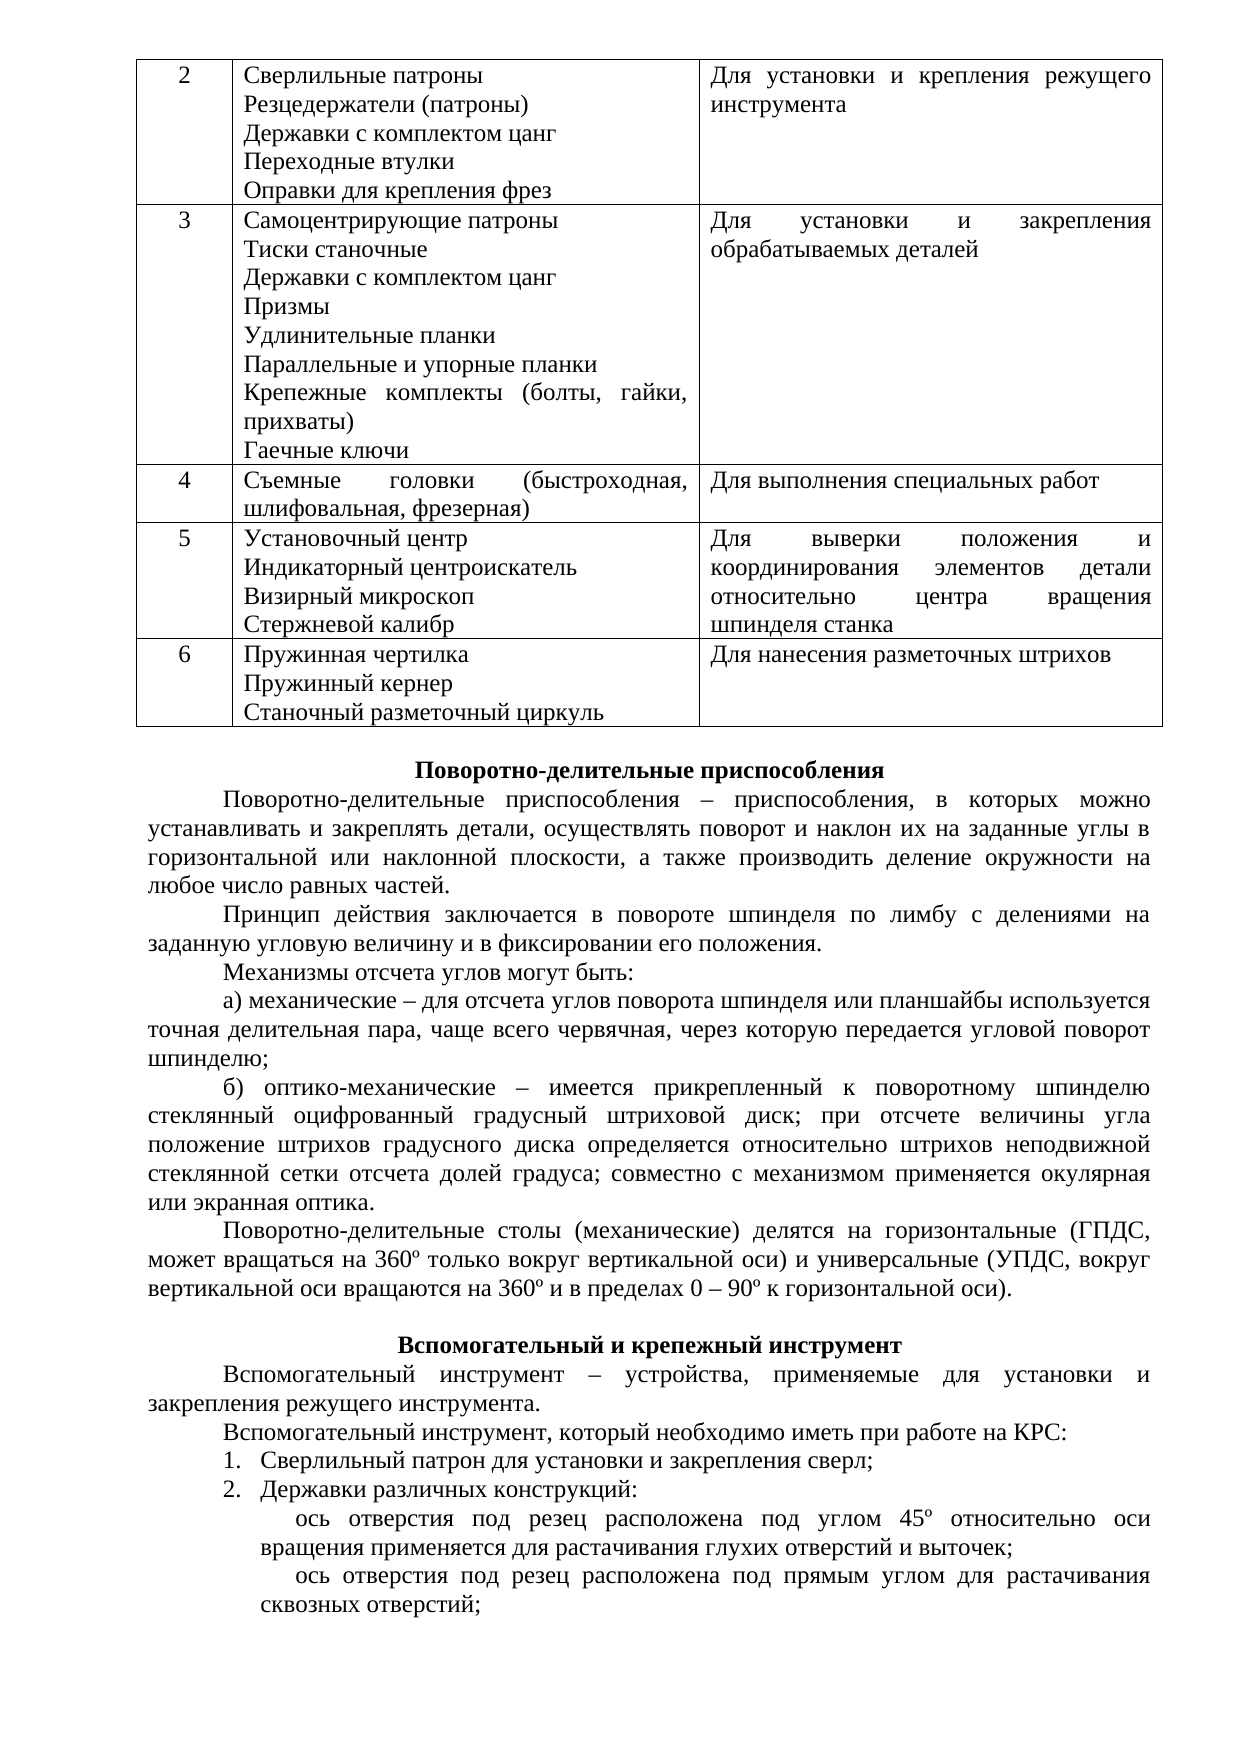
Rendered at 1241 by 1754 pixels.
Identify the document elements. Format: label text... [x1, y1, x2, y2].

list Сверлильный патрон для установки и закрепления сверл; [223, 1445, 1152, 1474]
text Механизмы отсчета углов могут быть: [148, 957, 1152, 985]
table_cell 3 [137, 205, 232, 464]
table_cell 4 [137, 465, 232, 522]
text Поворотно-делительные столы (механические) делятся на горизонтальные (ГПДС, может вращаться на 360º только вокруг вертикальной оси) и универсальные (УПДС, вокруг вертикальной оси вращаются на 360º и в пределах 0 – 90º к горизонтальной оси). [148, 1215, 1152, 1302]
text Поворотно-делительные приспособления [148, 755, 1152, 784]
table_cell 5 [137, 523, 232, 638]
table_cell Для выверки положения и координирования элементов детали относительно центра вращения шпинделя станка [700, 523, 1162, 638]
table_cell Пружинная чертилка Пружинный кернер Станочный разметочный циркуль [233, 639, 699, 726]
table_cell 6 [137, 639, 232, 726]
text Вспомогательный инструмент, который необходимо иметь при работе на КРС: [148, 1417, 1152, 1445]
list ось отверстия под резец расположена под углом 45º относительно оси вращения применяется для растачивания глухих отверстий и выточек; [260, 1503, 1152, 1560]
list ось отверстия под резец расположена под прямым углом для растачивания сквозных отверстий; [260, 1560, 1152, 1618]
text Принцип действия заключается в повороте шпинделя по лимбу с делениями на заданную угловую величину и в фиксировании его положения. [148, 899, 1152, 957]
text Вспомогательный и крепежный инструмент [148, 1330, 1152, 1359]
table_cell Для установки и крепления режущего инструмента [700, 60, 1162, 204]
text Вспомогательный инструмент – устройства, применяемые для установки и закрепления режущего инструмента. [148, 1359, 1152, 1417]
table_cell 2 [137, 60, 232, 204]
table_cell Для нанесения разметочных штрихов [700, 639, 1162, 726]
table_cell Самоцентрирующие патроны Тиски станочные Державки с комплектом цанг Призмы Удлинительные планки Параллельные и упорные планки Крепежные комплекты (болты, гайки, прихваты) Гаечные ключи [233, 205, 699, 464]
table_cell Для установки и закрепления обрабатываемых деталей [700, 205, 1162, 464]
table_cell Сверлильные патроны Резцедержатели (патроны) Державки с комплектом цанг Переходные втулки Оправки для крепления фрез [233, 60, 699, 204]
text б) оптико-механические – имеется прикрепленный к поворотному шпинделю стеклянный оцифрованный градусный штриховой диск; при отсчете величины угла положение штрихов градусного диска определяется относительно штрихов неподвижной стеклянной сетки отсчета долей градуса; совместно с механизмом применяется окулярная или экранная оптика. [148, 1072, 1152, 1215]
table_cell Съемные головки (быстроходная, шлифовальная, фрезерная) [233, 465, 699, 522]
text Поворотно-делительные приспособления – приспособления, в которых можно устанавливать и закреплять детали, осуществлять поворот и наклон их на заданные углы в горизонтальной или наклонной плоскости, а также производить деление окружности на любое число равных частей. [148, 784, 1152, 899]
table_cell Для выполнения специальных работ [700, 465, 1162, 522]
list Державки различных конструкций: [223, 1474, 1152, 1503]
table_cell Установочный центр Индикаторный центроискатель Визирный микроскоп Стержневой калибр [233, 523, 699, 638]
text а) механические – для отсчета углов поворота шпинделя или планшайбы используется точная делительная пара, чаще всего червячная, через которую передается угловой поворот шпинделю; [148, 985, 1152, 1072]
